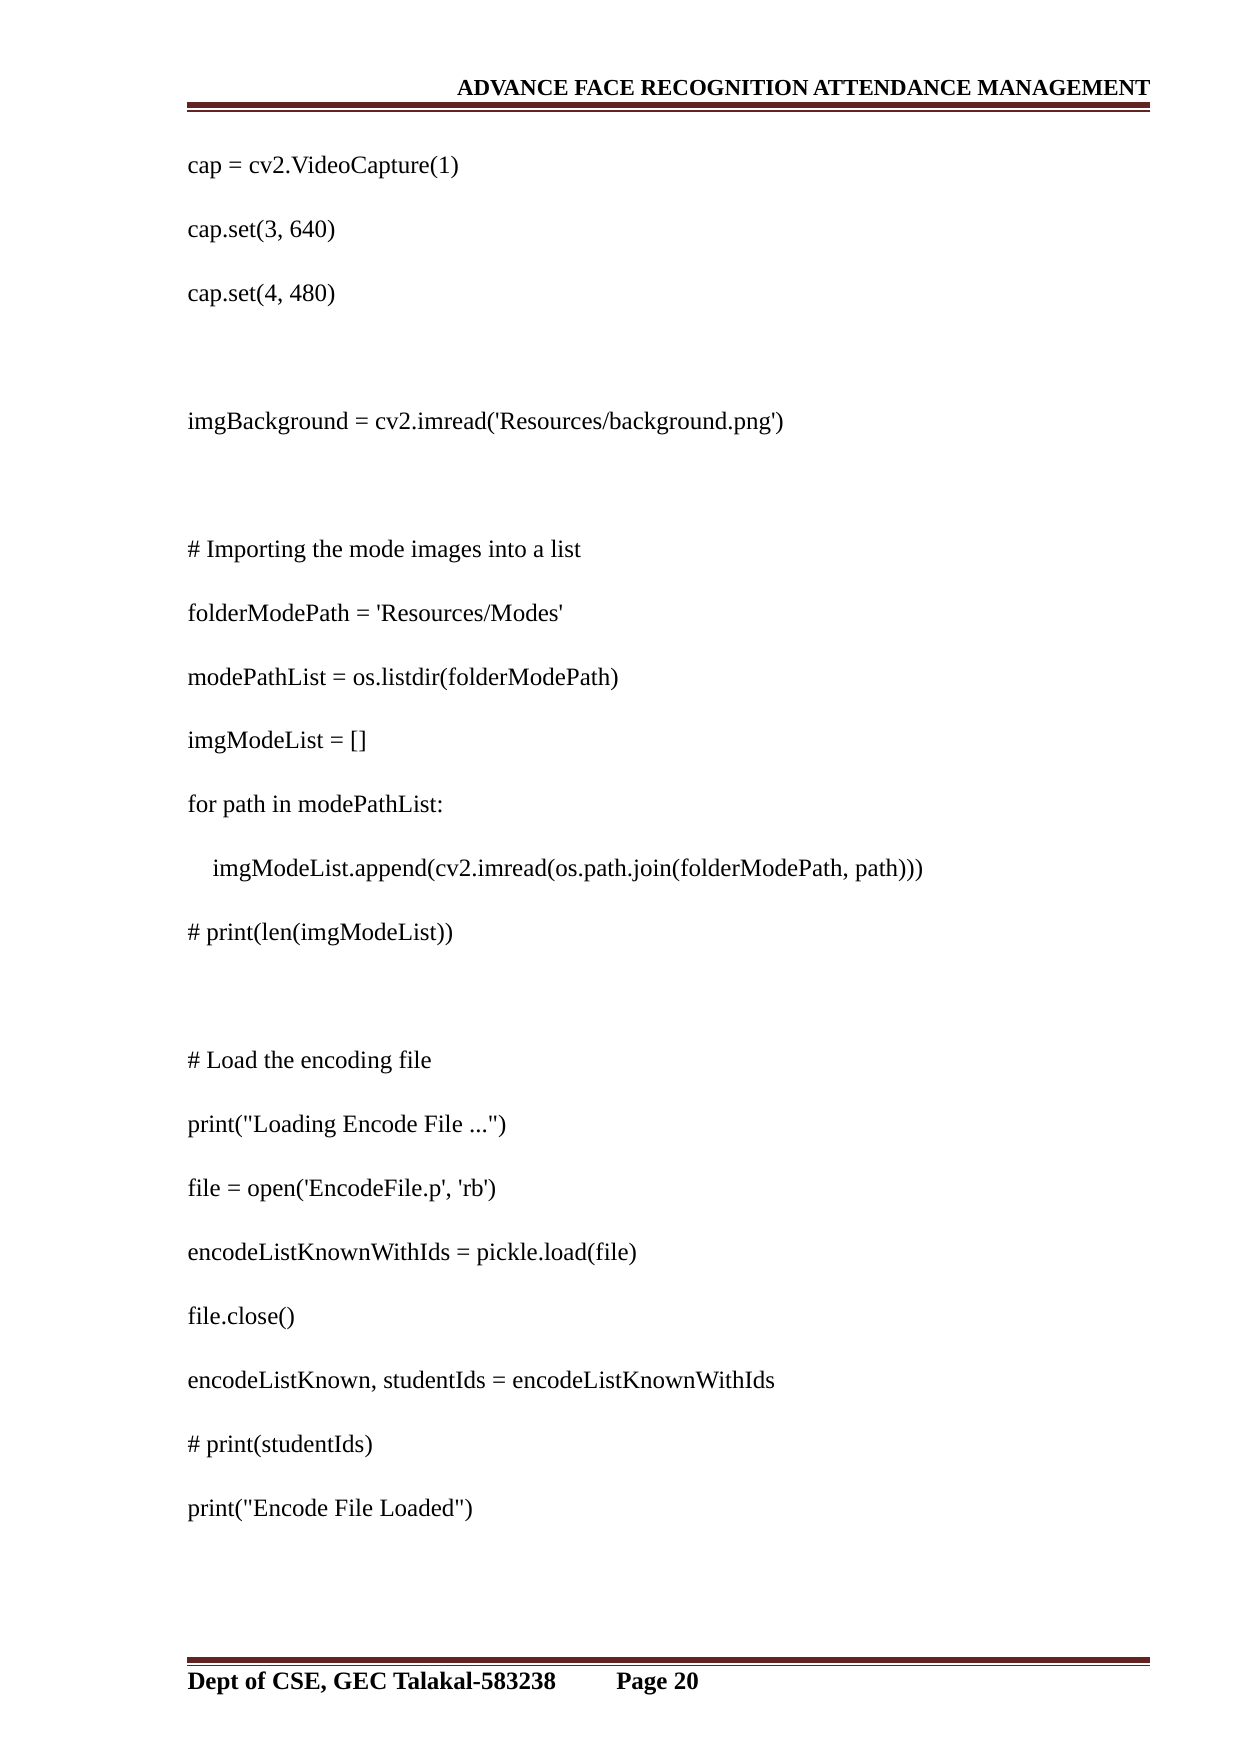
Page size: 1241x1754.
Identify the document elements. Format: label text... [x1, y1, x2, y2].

text # Importing the mode images into a list [187, 534, 1150, 562]
text print("Loading Encode File ...") [187, 1109, 1150, 1138]
text cap.set(3, 640) [187, 214, 1150, 243]
text file.close() [187, 1301, 1150, 1330]
text folderModePath = 'Resources/Modes' [187, 598, 1150, 626]
text # Load the encoding file [187, 1045, 1150, 1074]
text cap.set(4, 480) [187, 278, 1150, 307]
text imgModeList = [] [187, 726, 1150, 754]
text print("Encode File Loaded") [187, 1493, 1150, 1522]
text encodeListKnownWithIds = pickle.load(file) [187, 1237, 1150, 1266]
text encodeListKnown, studentIds = encodeListKnownWithIds [187, 1365, 1150, 1394]
text imgBackground = cv2.imread('Resources/background.png') [187, 406, 1150, 434]
text cap = cv2.VideoCapture(1) [187, 150, 1150, 179]
text for path in modePathList: [187, 789, 1150, 818]
text # print(studentIds) [187, 1429, 1150, 1458]
text file = open('EncodeFile.p', 'rb') [187, 1173, 1150, 1202]
text modePathList = os.listdir(folderModePath) [187, 662, 1150, 690]
text imgModeList.append(cv2.imread(os.path.join(folderModePath, path))) [187, 853, 1150, 882]
text # print(len(imgModeList)) [187, 917, 1150, 946]
